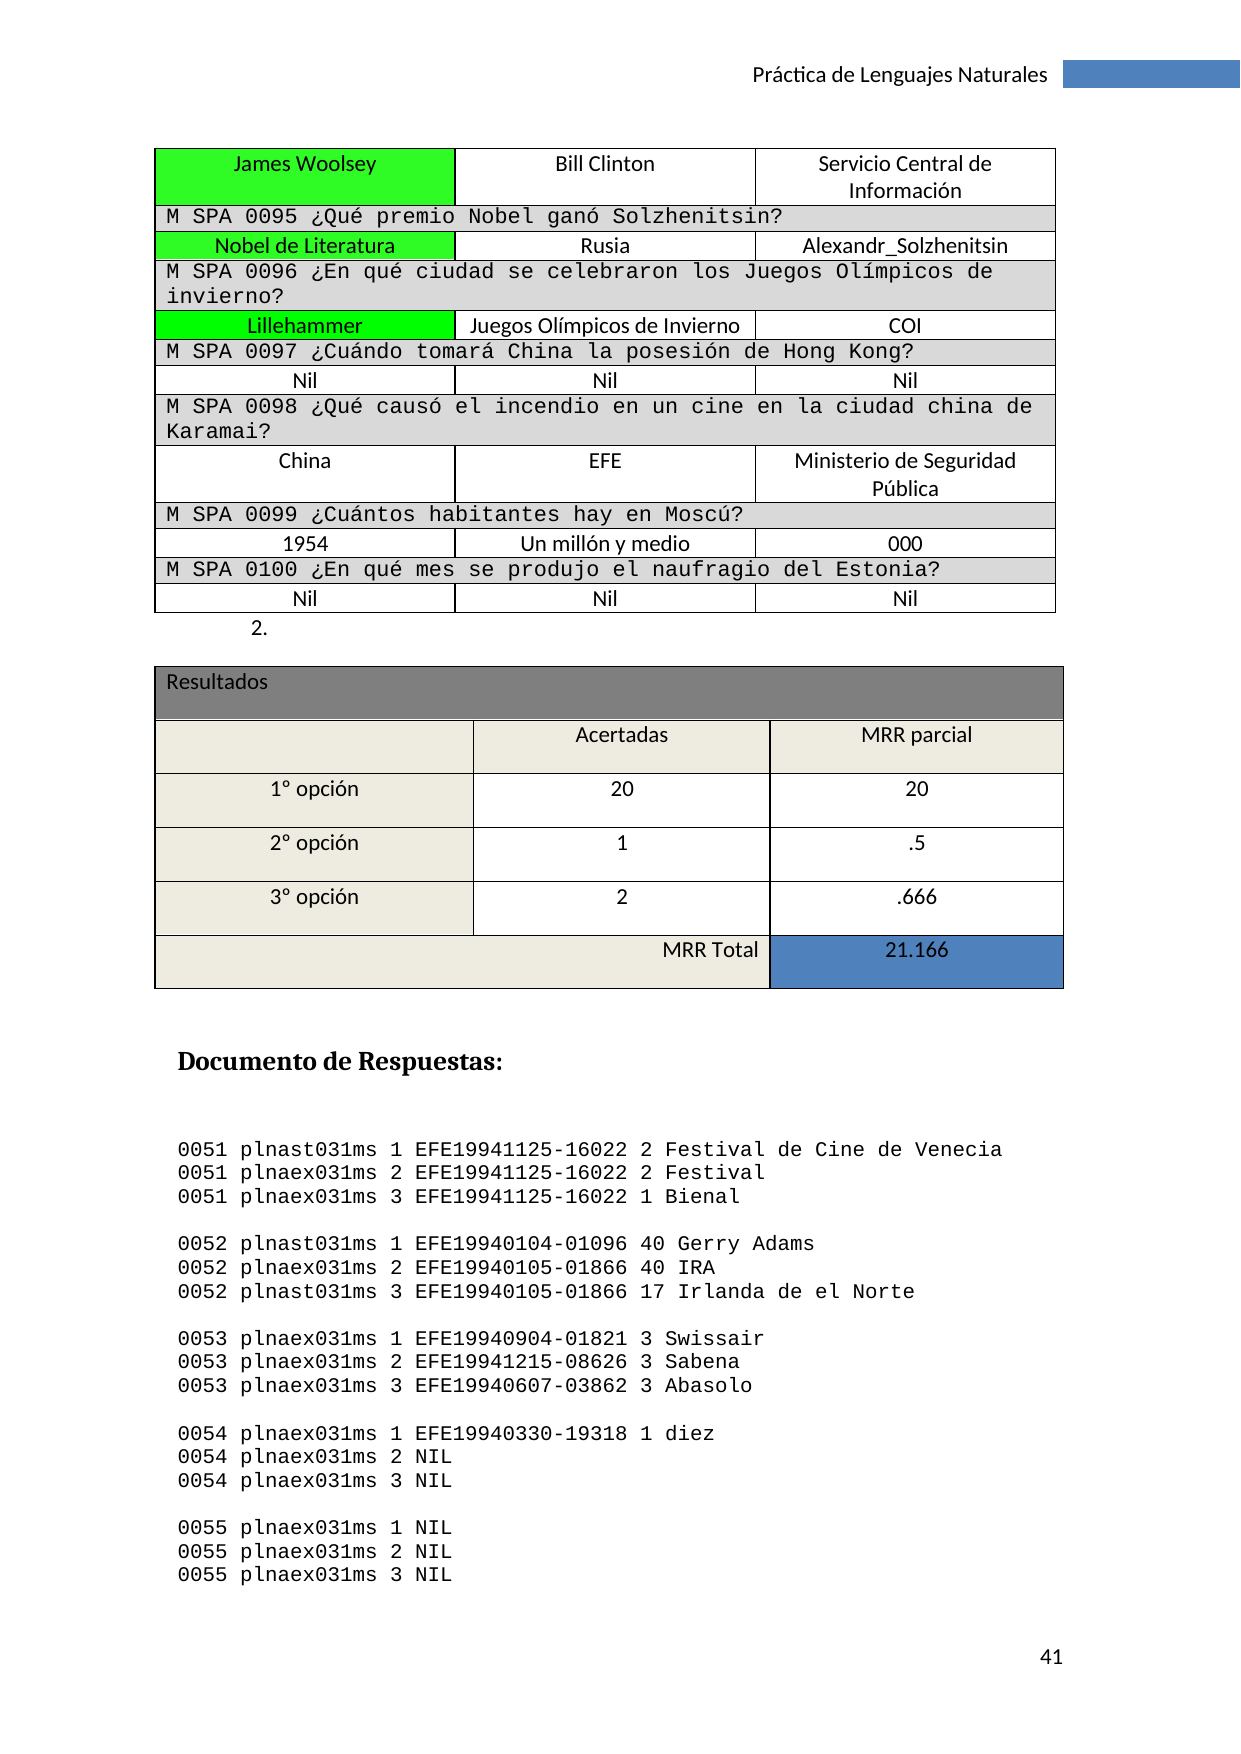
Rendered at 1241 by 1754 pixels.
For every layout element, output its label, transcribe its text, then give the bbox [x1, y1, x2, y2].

table_cell Un millón y medio [456, 529, 755, 557]
table_cell M SPA 0098 ¿Qué causó el incendio en un cine en la ciudad china de Karamai? [156, 395, 1055, 445]
table_cell M SPA 0097 ¿Cuándo tomará China la posesión de Hong Kong? [156, 340, 1055, 365]
table_cell Nil [456, 366, 755, 394]
text 0053 plnaex031ms 2 EFE19941215-08626 3 Sabena [177, 1352, 1063, 1375]
table_cell Nil [156, 584, 454, 612]
table_cell 2 [474, 882, 769, 934]
table_cell Acertadas [474, 721, 769, 773]
text 0051 plnast031ms 1 EFE19941125-16022 2 Festival de Cine de Venecia [177, 1139, 1063, 1162]
text 0054 plnaex031ms 3 NIL [177, 1470, 1063, 1493]
table_header Resultados [156, 667, 1063, 719]
text 0054 plnaex031ms 2 NIL [177, 1446, 1063, 1470]
table_cell M SPA 0095 ¿Qué premio Nobel ganó Solzhenitsin? [156, 206, 1055, 231]
table_cell James Woolsey [156, 149, 454, 205]
table_cell Lillehammer [156, 311, 454, 339]
table_cell 1954 [156, 529, 454, 557]
text 0052 plnast031ms 1 EFE19940104-01096 40 Gerry Adams [177, 1233, 1063, 1257]
text 0052 plnaex031ms 2 EFE19940105-01866 40 IRA [177, 1257, 1063, 1281]
table_cell Nobel de Literatura [156, 232, 454, 259]
text 0053 plnaex031ms 1 EFE19940904-01821 3 Swissair [177, 1328, 1063, 1352]
text 0053 plnaex031ms 3 EFE19940607-03862 3 Abasolo [177, 1375, 1063, 1399]
table_cell Servicio Central de Información [756, 149, 1055, 205]
table_cell EFE [456, 446, 755, 502]
text 0052 plnast031ms 3 EFE19940105-01866 17 Irlanda de el Norte [177, 1281, 1063, 1304]
table_cell 20 [474, 774, 769, 827]
table_cell 1º opción [156, 774, 473, 827]
table_cell 3º opción [156, 882, 473, 934]
table_cell China [156, 446, 454, 502]
table_cell 20 [771, 774, 1063, 827]
table_cell COI [756, 311, 1055, 339]
table_cell .5 [771, 828, 1063, 881]
table_cell .666 [771, 882, 1063, 934]
table_cell 2º opción [156, 828, 473, 881]
table_cell Nil [156, 366, 454, 394]
text 0055 plnaex031ms 3 NIL [177, 1564, 1063, 1588]
text 0054 plnaex031ms 1 EFE19940330-19318 1 diez [177, 1422, 1063, 1446]
table_cell 000 [756, 529, 1055, 557]
table_cell Ministerio de Seguridad Pública [756, 446, 1055, 502]
table_cell Nil [756, 366, 1055, 394]
table_cell 21.166 [771, 936, 1063, 988]
table_cell Nil [756, 584, 1055, 612]
table_cell 1 [474, 828, 769, 881]
table_cell Bill Clinton [456, 149, 755, 205]
table_cell MRR Total [156, 936, 769, 988]
text 0055 plnaex031ms 2 NIL [177, 1541, 1063, 1564]
table_cell Juegos Olímpicos de Invierno [456, 311, 755, 339]
table_cell MRR parcial [771, 721, 1063, 773]
text 0051 plnaex031ms 3 EFE19941125-16022 1 Bienal [177, 1186, 1063, 1210]
subtitle Documento de Respuestas: [177, 1046, 1063, 1078]
table_cell [156, 721, 473, 773]
table_cell Rusia [456, 232, 755, 259]
table_cell Alexandr_Solzhenitsin [756, 232, 1055, 259]
text 0051 plnaex031ms 2 EFE19941125-16022 2 Festival [177, 1162, 1063, 1186]
text 0055 plnaex031ms 1 NIL [177, 1517, 1063, 1541]
table_cell M SPA 0100 ¿En qué mes se produjo el naufragio del Estonia? [156, 558, 1055, 583]
table_cell M SPA 0099 ¿Cuántos habitantes hay en Moscú? [156, 503, 1055, 528]
table_cell M SPA 0096 ¿En qué ciudad se celebraron los Juegos Olímpicos de invierno? [156, 261, 1055, 310]
table_cell Nil [456, 584, 755, 612]
